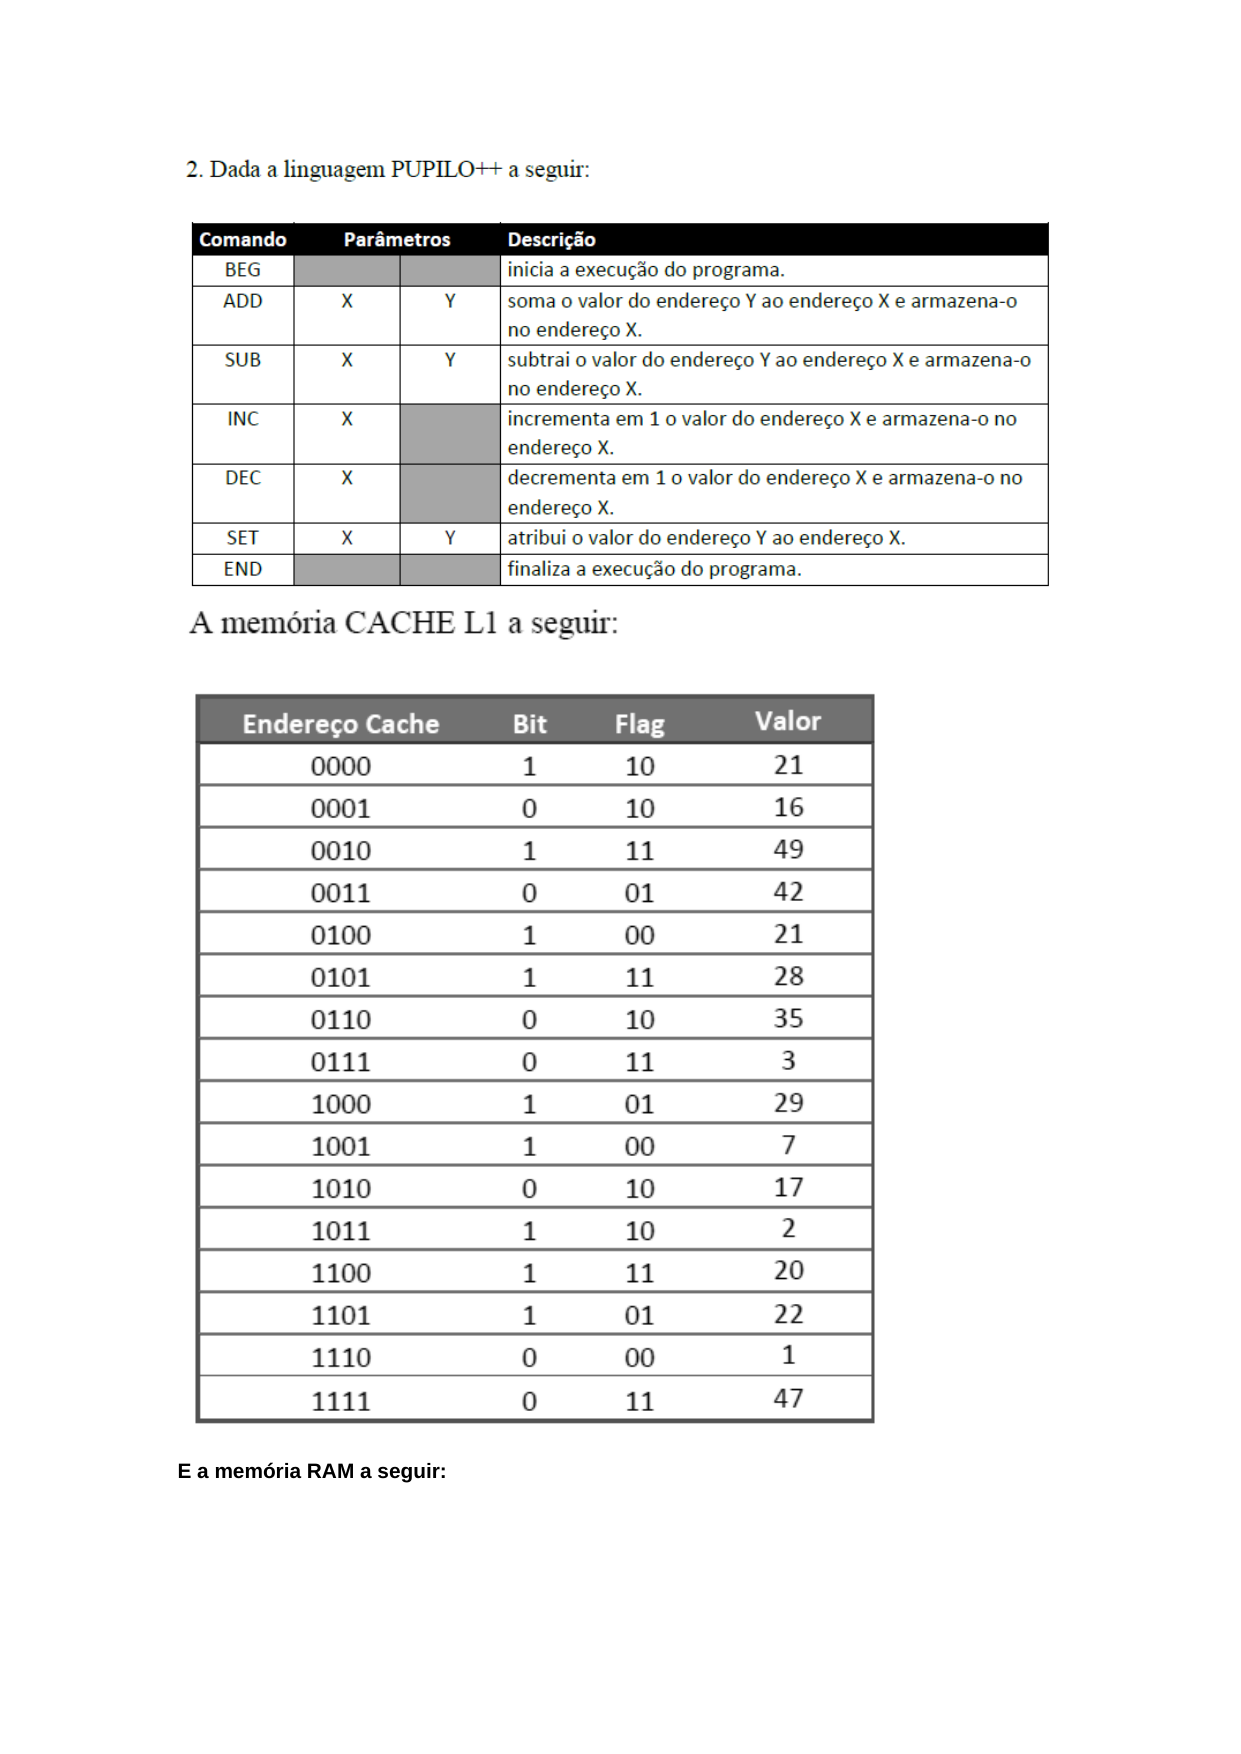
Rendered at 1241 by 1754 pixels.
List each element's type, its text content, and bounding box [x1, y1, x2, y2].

picture [177, 147, 1063, 600]
text E a memória RAM a seguir: [177, 1459, 1063, 1483]
